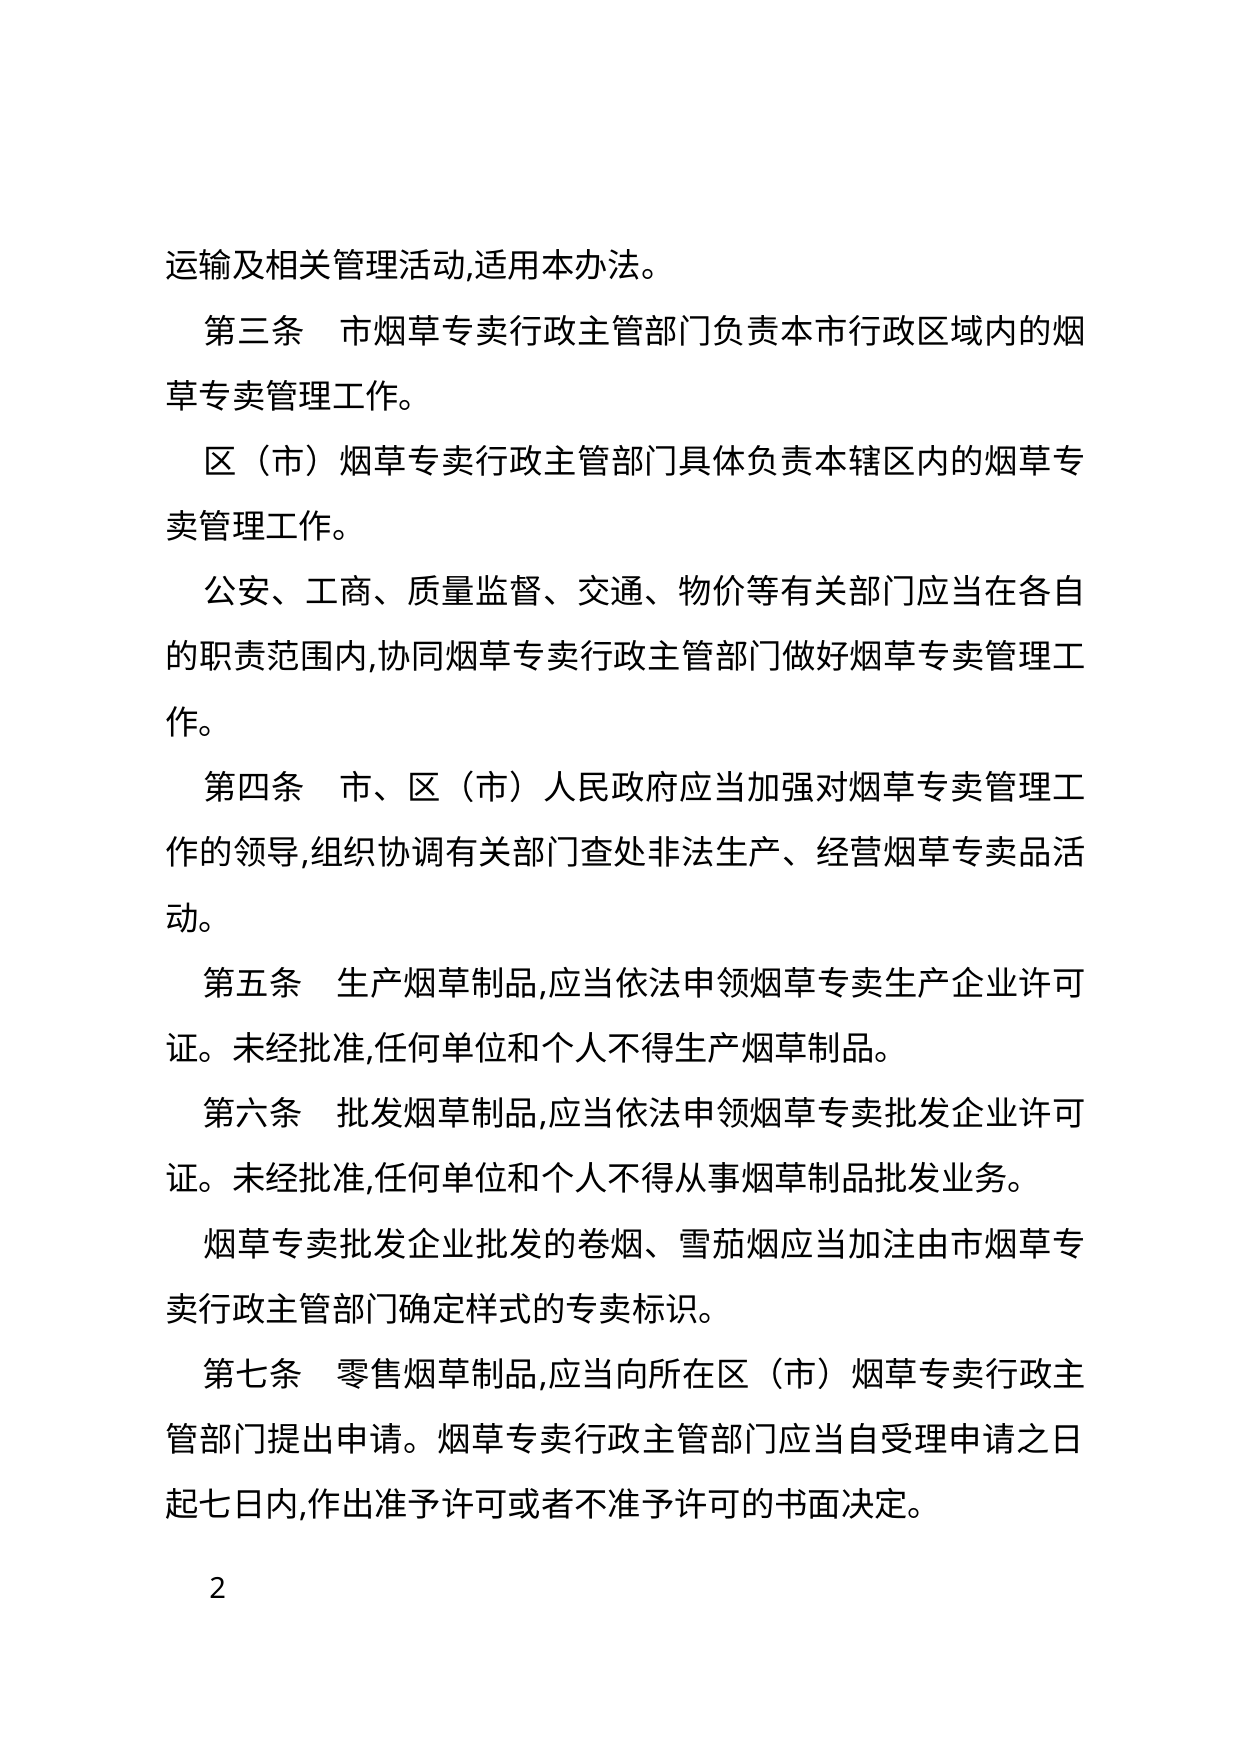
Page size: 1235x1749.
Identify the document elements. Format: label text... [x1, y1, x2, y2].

text 公安、工商、质量监督、交通、物价等有关部门应当在各自的职责范围内,协同烟草专卖行政主管部门做好烟草专卖管理工作。 [165, 557, 1087, 752]
text 区（市）烟草专卖行政主管部门具体负责本辖区内的烟草专卖管理工作。 [165, 426, 1087, 557]
text 烟草专卖批发企业批发的卷烟、雪茄烟应当加注由市烟草专卖行政主管部门确定样式的专卖标识。 [165, 1209, 1087, 1339]
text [165, 231, 1087, 296]
text 第五条 生产烟草制品,应当依法申领烟草专卖生产企业许可证。未经批准,任何单位和个人不得生产烟草制品。 [165, 948, 1087, 1078]
text 第六条 批发烟草制品,应当依法申领烟草专卖批发企业许可证。未经批准,任何单位和个人不得从事烟草制品批发业务。 [165, 1078, 1087, 1209]
text 第三条 市烟草专卖行政主管部门负责本市行政区域内的烟草专卖管理工作。 [165, 296, 1087, 426]
text 第四条 市、区（市）人民政府应当加强对烟草专卖管理工作的领导,组织协调有关部门查处非法生产、经营烟草专卖品活动。 [165, 752, 1087, 948]
text 第七条 零售烟草制品,应当向所在区（市）烟草专卖行政主管部门提出申请。烟草专卖行政主管部门应当自受理申请之日起七日内,作出准予许可或者不准予许可的书面决定。 [165, 1339, 1087, 1535]
